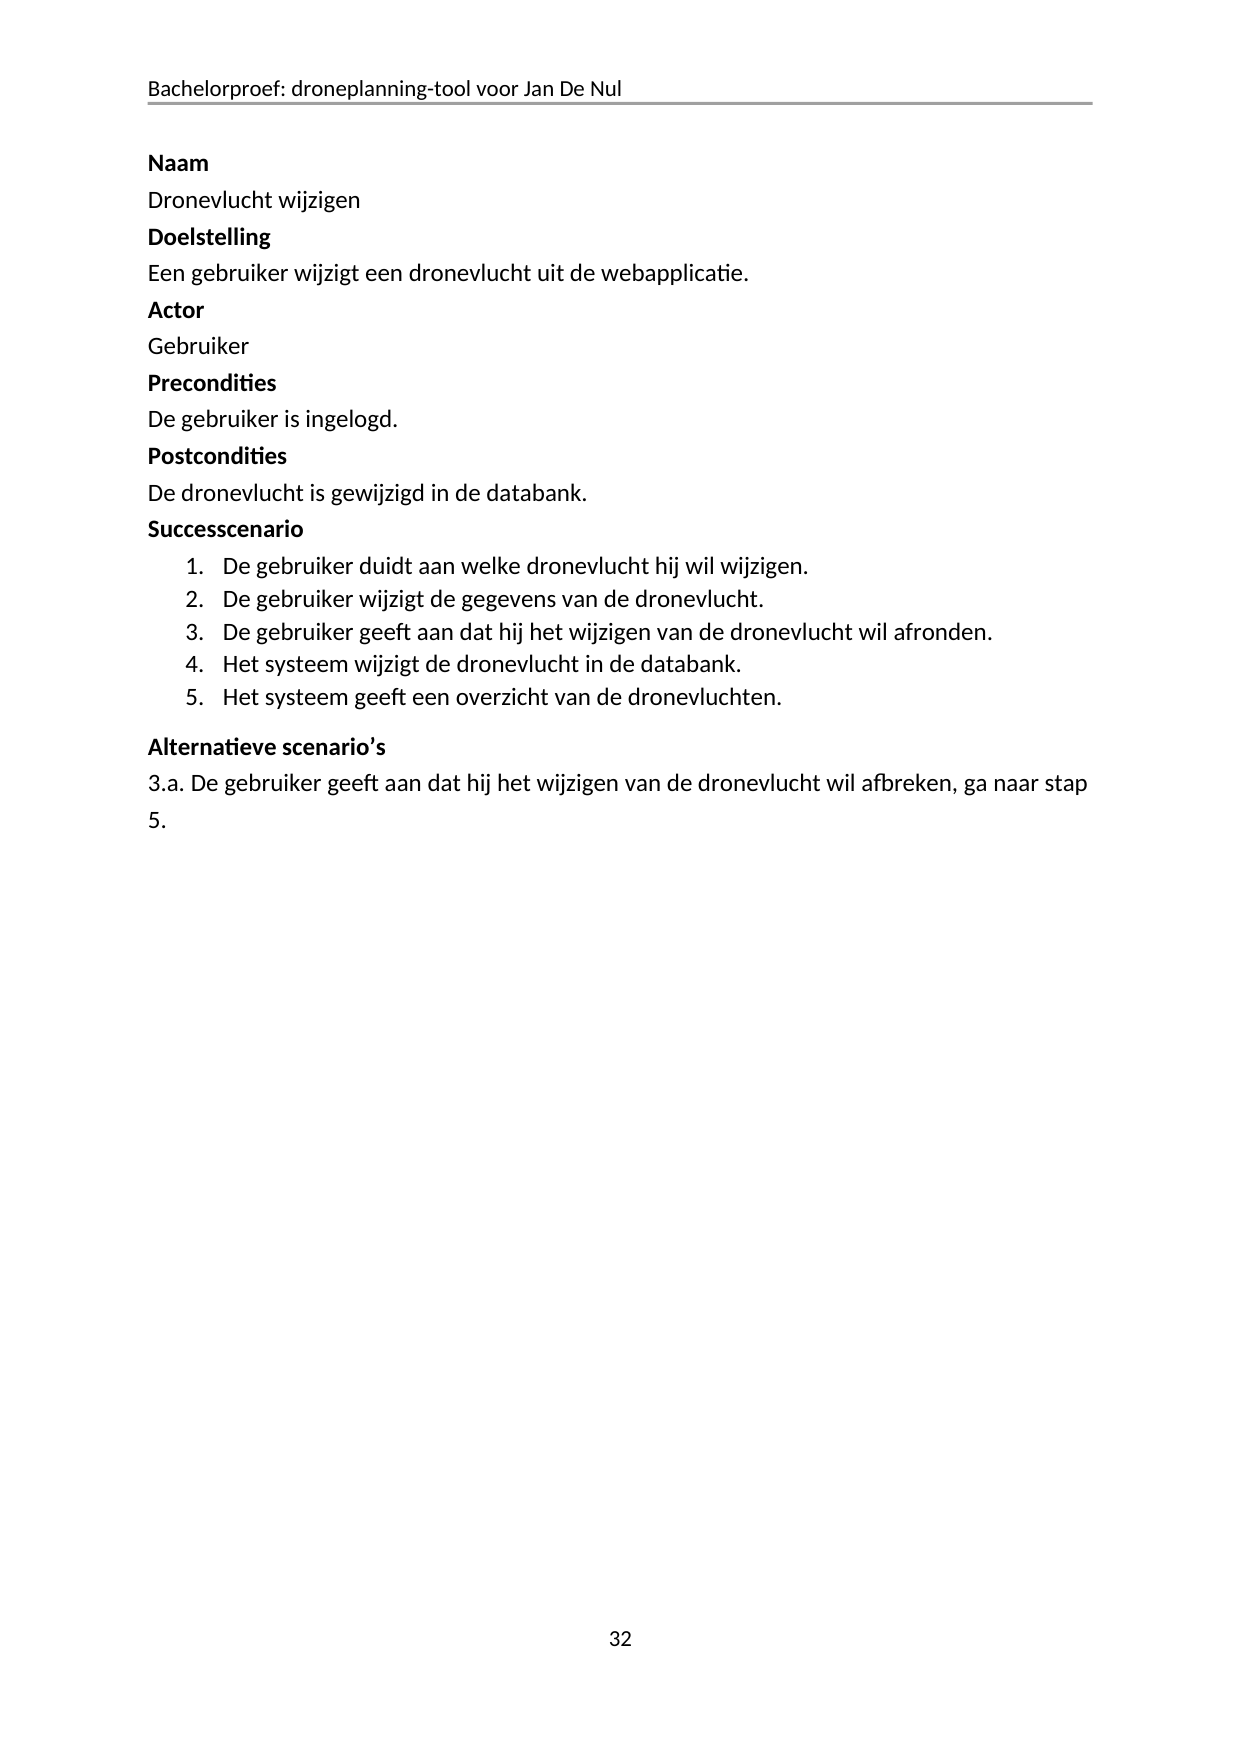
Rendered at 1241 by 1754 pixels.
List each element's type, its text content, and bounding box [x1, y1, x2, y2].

list Het systeem wijzigt de dronevlucht in de databank. [185, 648, 1093, 679]
text Postcondities [148, 440, 1093, 471]
text Gebruiker [148, 330, 1093, 361]
text Alternatieve scenario’s [148, 731, 1093, 762]
list Het systeem geeft een overzicht van de dronevluchten. [185, 681, 1093, 712]
text Successcenario [148, 513, 1093, 544]
text Een gebruiker wijzigt een dronevlucht uit de webapplicatie. [148, 257, 1093, 288]
text Naam [148, 148, 1093, 178]
text Actor [148, 294, 1093, 324]
list De gebruiker geeft aan dat hij het wijzigen van de dronevlucht wil afronden. [185, 616, 1093, 646]
text Doelstelling [148, 221, 1093, 251]
text Dronevlucht wijzigen [148, 184, 1093, 215]
list De gebruiker wijzigt de gegevens van de dronevlucht. [185, 583, 1093, 613]
text 3.a. De gebruiker geeft aan dat hij het wijzigen van de dronevlucht wil afbreken, ga naar stap 5. [148, 768, 1093, 835]
text De gebruiker is ingelogd. [148, 403, 1093, 434]
list De gebruiker duidt aan welke dronevlucht hij wil wijzigen. [185, 550, 1093, 580]
text Precondities [148, 367, 1093, 397]
text De dronevlucht is gewijzigd in de databank. [148, 477, 1093, 507]
